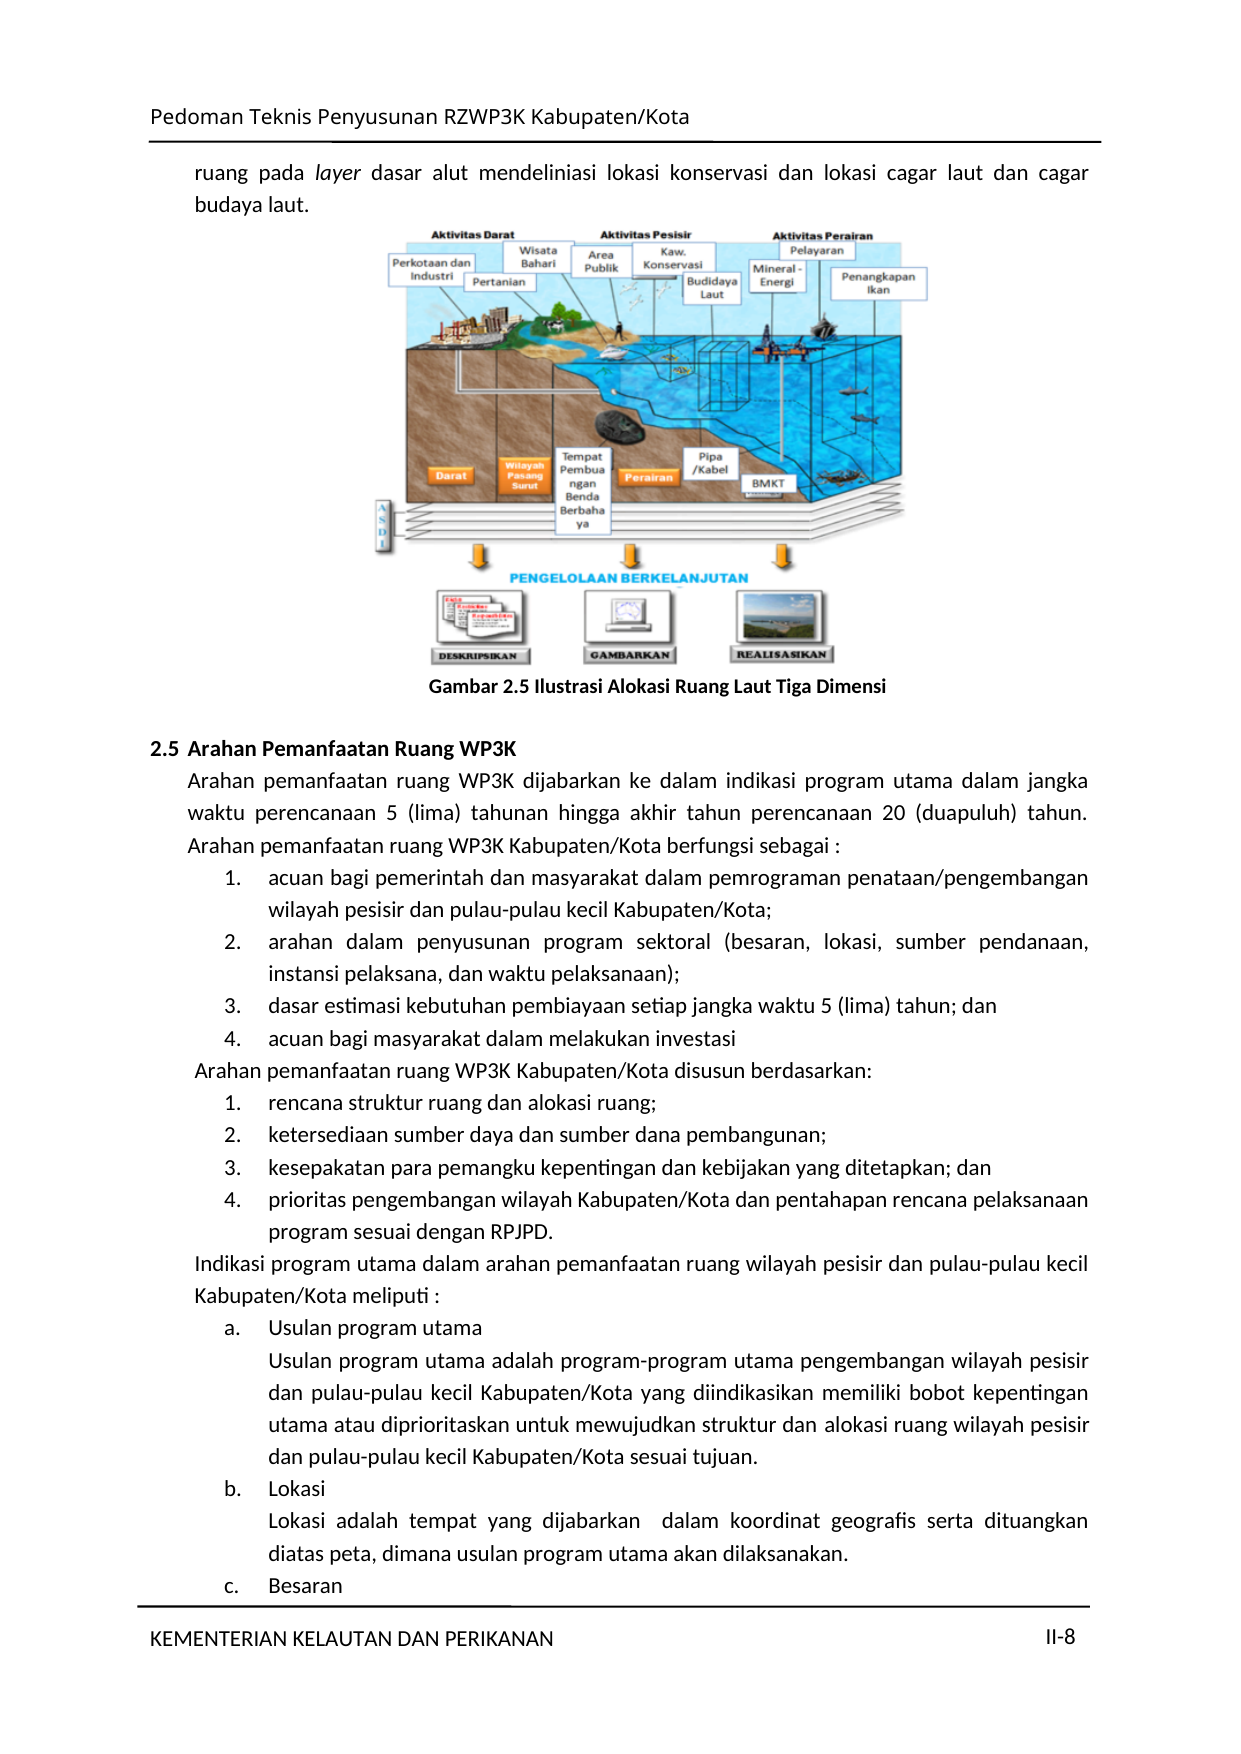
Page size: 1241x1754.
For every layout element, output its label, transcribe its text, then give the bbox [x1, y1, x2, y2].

list Arahan pemanfaatan ruang WP3K dijabarkan ke dalam indikasi program utama dalam jangka waktu perencanaan 5 (lima) tahunan hingga akhir tahun perencanaan 20 (duapuluh) tahun. Arahan pemanfaatan ruang WP3K Kabupaten/Kota berfungsi sebagai : [187, 766, 1090, 859]
list Besaran [224, 1571, 1090, 1599]
list kesepakatan para pemangku kepentingan dan kebijakan yang ditetapkan; dan [224, 1153, 1090, 1181]
list Arahan Pemanfaatan Ruang WP3K [150, 734, 1090, 762]
list Usulan program utama [224, 1313, 1090, 1342]
text Lokasi adalah tempat yang dijabarkan dalam koordinat geografis serta dituangkan diatas peta, dimana usulan program utama akan dilaksanakan. [224, 1507, 1090, 1567]
text Usulan program utama adalah program-program utama pengembangan wilayah pesisir dan pulau-pulau kecil Kabupaten/Kota yang diindikasikan memiliki bobot kepentingan utama atau diprioritaskan untuk mewujudkan struktur dan alokasi ruang wilayah pesisir dan pulau-pulau kecil Kabupaten/Kota sesuai tujuan. [224, 1346, 1090, 1470]
text Arahan pemanfaatan ruang WP3K Kabupaten/Kota disusun berdasarkan: [194, 1056, 1090, 1084]
list acuan bagi masyarakat dalam melakukan investasi [224, 1024, 1090, 1052]
list dasar estimasi kebutuhan pembiayaan setiap jangka waktu 5 (lima) tahun; dan [224, 992, 1090, 1020]
list acuan bagi pemerintah dan masyarakat dalam pemrograman penataan/pengembangan wilayah pesisir dan pulau-pulau kecil Kabupaten/Kota; [224, 863, 1090, 923]
list prioritas pengembangan wilayah Kabupaten/Kota dan pentahapan rencana pelaksanaan program sesuai dengan RPJPD. [224, 1185, 1090, 1245]
list Lokasi [224, 1474, 1090, 1502]
picture [363, 214, 935, 667]
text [194, 158, 1090, 218]
list rencana struktur ruang dan alokasi ruang; [224, 1088, 1090, 1116]
list Gambar 2.5 Ilustrasi Alokasi Ruang Laut Tiga Dimensi [225, 673, 1090, 698]
list ketersediaan sumber daya dan sumber dana pembangunan; [224, 1120, 1090, 1148]
text Indikasi program utama dalam arahan pemanfaatan ruang wilayah pesisir dan pulau-pulau kecil Kabupaten/Kota meliputi : [194, 1249, 1090, 1309]
list arahan dalam penyusunan program sektoral (besaran, lokasi, sumber pendanaan, instansi pelaksana, dan waktu pelaksanaan); [224, 927, 1090, 987]
